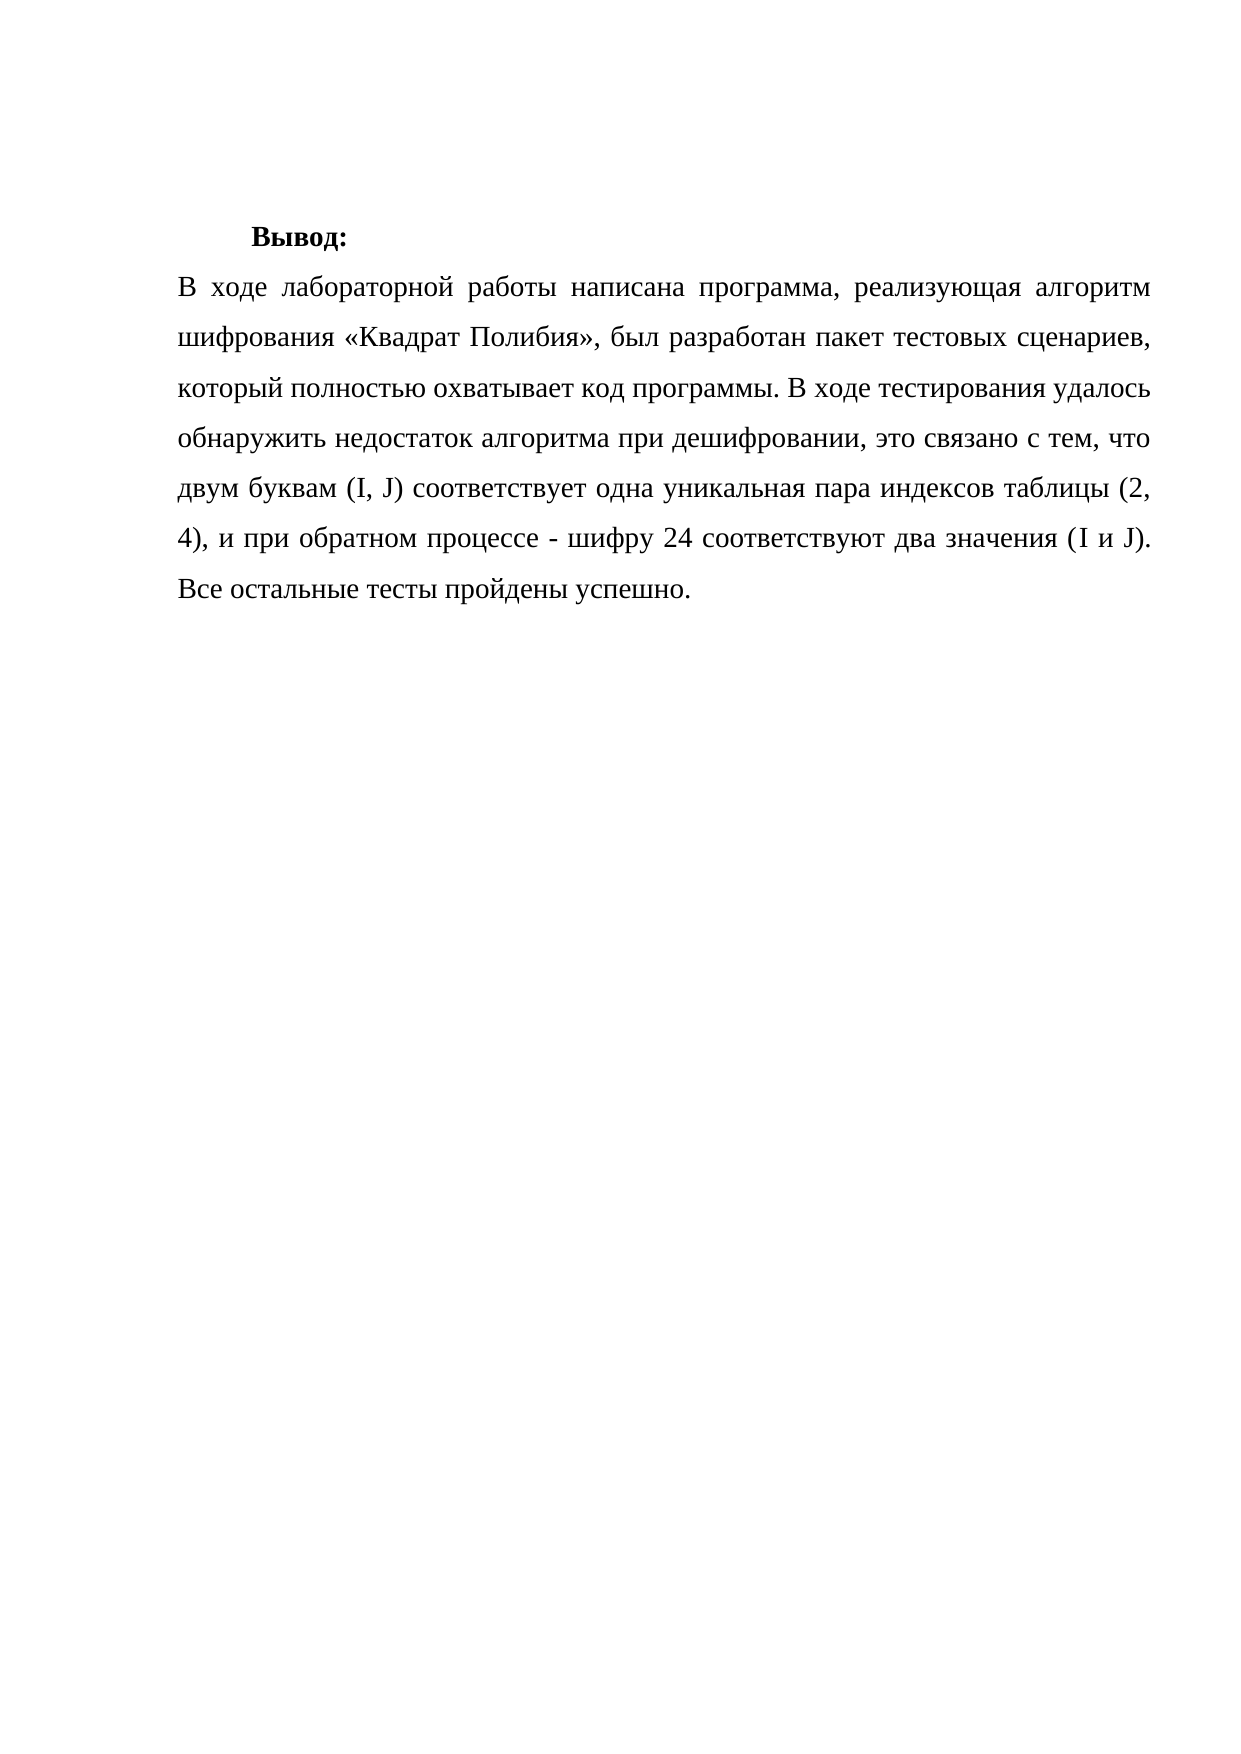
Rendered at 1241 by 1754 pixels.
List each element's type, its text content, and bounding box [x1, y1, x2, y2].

text В ходе лабораторной работы написана программа, реализующая алгоритм шифрования «Квадрат Полибия», был разработан пакет тестовых сценариев, который полностью охватывает код программы. В ходе тестирования удалось обнаружить недостаток алгоритма при дешифровании, это связано с тем, что двум буквам (I, J) соответствует одна уникальная пара индексов таблицы (2, 4), и при обратном процессе - шифру 24 соответствуют два значения (I и J). Все остальные тесты пройдены успешно. [177, 269, 1152, 604]
text Вывод: [177, 219, 1152, 252]
